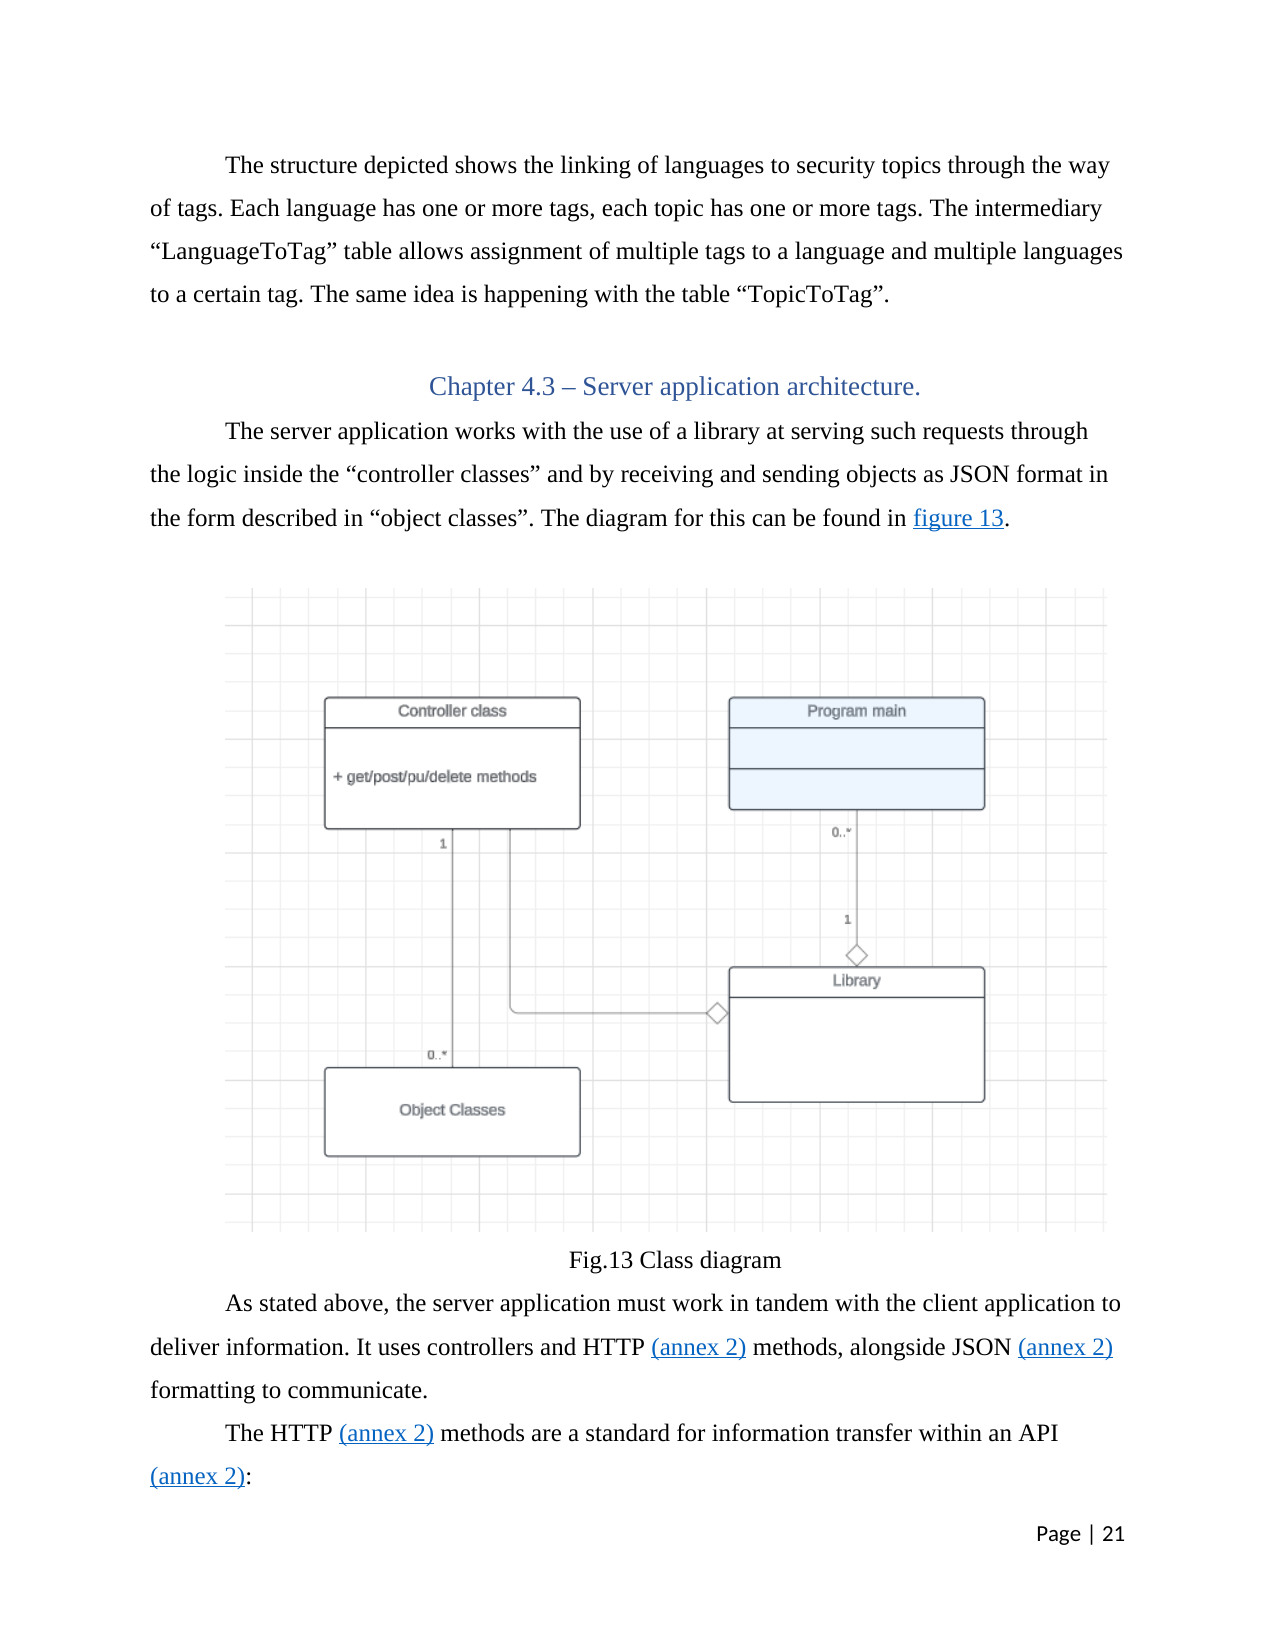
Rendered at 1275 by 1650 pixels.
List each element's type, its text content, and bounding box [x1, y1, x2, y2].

picture [225, 588, 1108, 1232]
text Fig.13 Class diagram [150, 1245, 1125, 1274]
text The server application works with the use of a library at serving such requests through the logic inside the “controller classes” and by receiving and sending objects as JSON format in the form described in “object classes”. The diagram for this can be found in figure 13. [150, 416, 1125, 531]
subtitle Chapter 4.3 – Server application architecture. [150, 370, 1125, 401]
text The HTTP (annex 2) methods are a standard for information transfer within an API (annex 2): [150, 1418, 1125, 1490]
text The structure depicted shows the linking of languages to security topics through the way of tags. Each language has one or more tags, each topic has one or more tags. The intermediary “LanguageToTag” table allows assignment of multiple tags to a language and multiple languages to a certain tag. The same idea is happening with the table “TopicToTag”. [150, 150, 1125, 308]
text As stated above, the server application must work in tandem with the client application to deliver information. It uses controllers and HTTP (annex 2) methods, alongside JSON (annex 2) formatting to communicate. [150, 1288, 1125, 1403]
